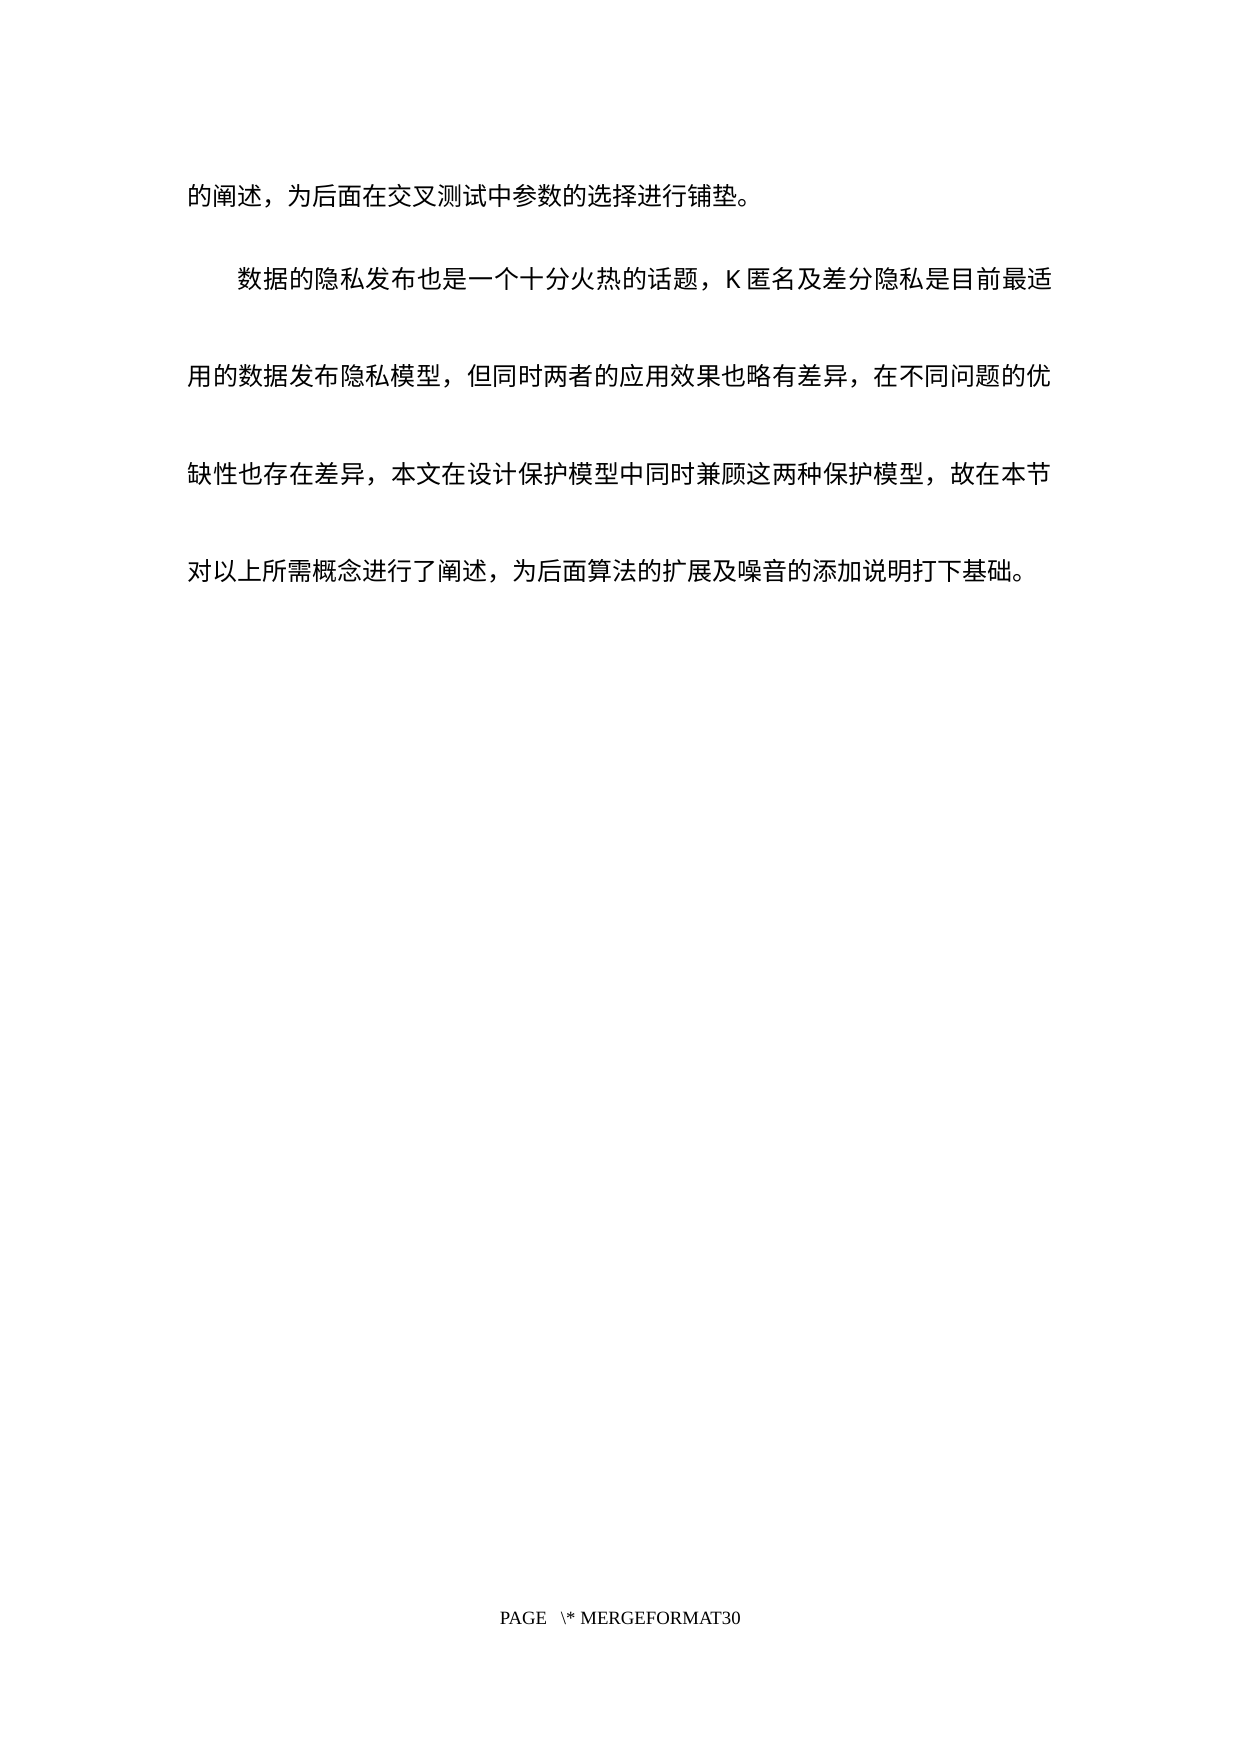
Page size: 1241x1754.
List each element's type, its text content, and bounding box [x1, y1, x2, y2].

text 数据的隐私发布也是一个十分火热的话题，K匿名及差分隐私是目前最适用的数据发布隐私模型，但同时两者的应用效果也略有差异，在不同问题的优缺性也存在差异，本文在设计保护模型中同时兼顾这两种保护模型，故在本节对以上所需概念进行了阐述，为后面算法的扩展及噪音的添加说明打下基础。 [187, 245, 1053, 602]
